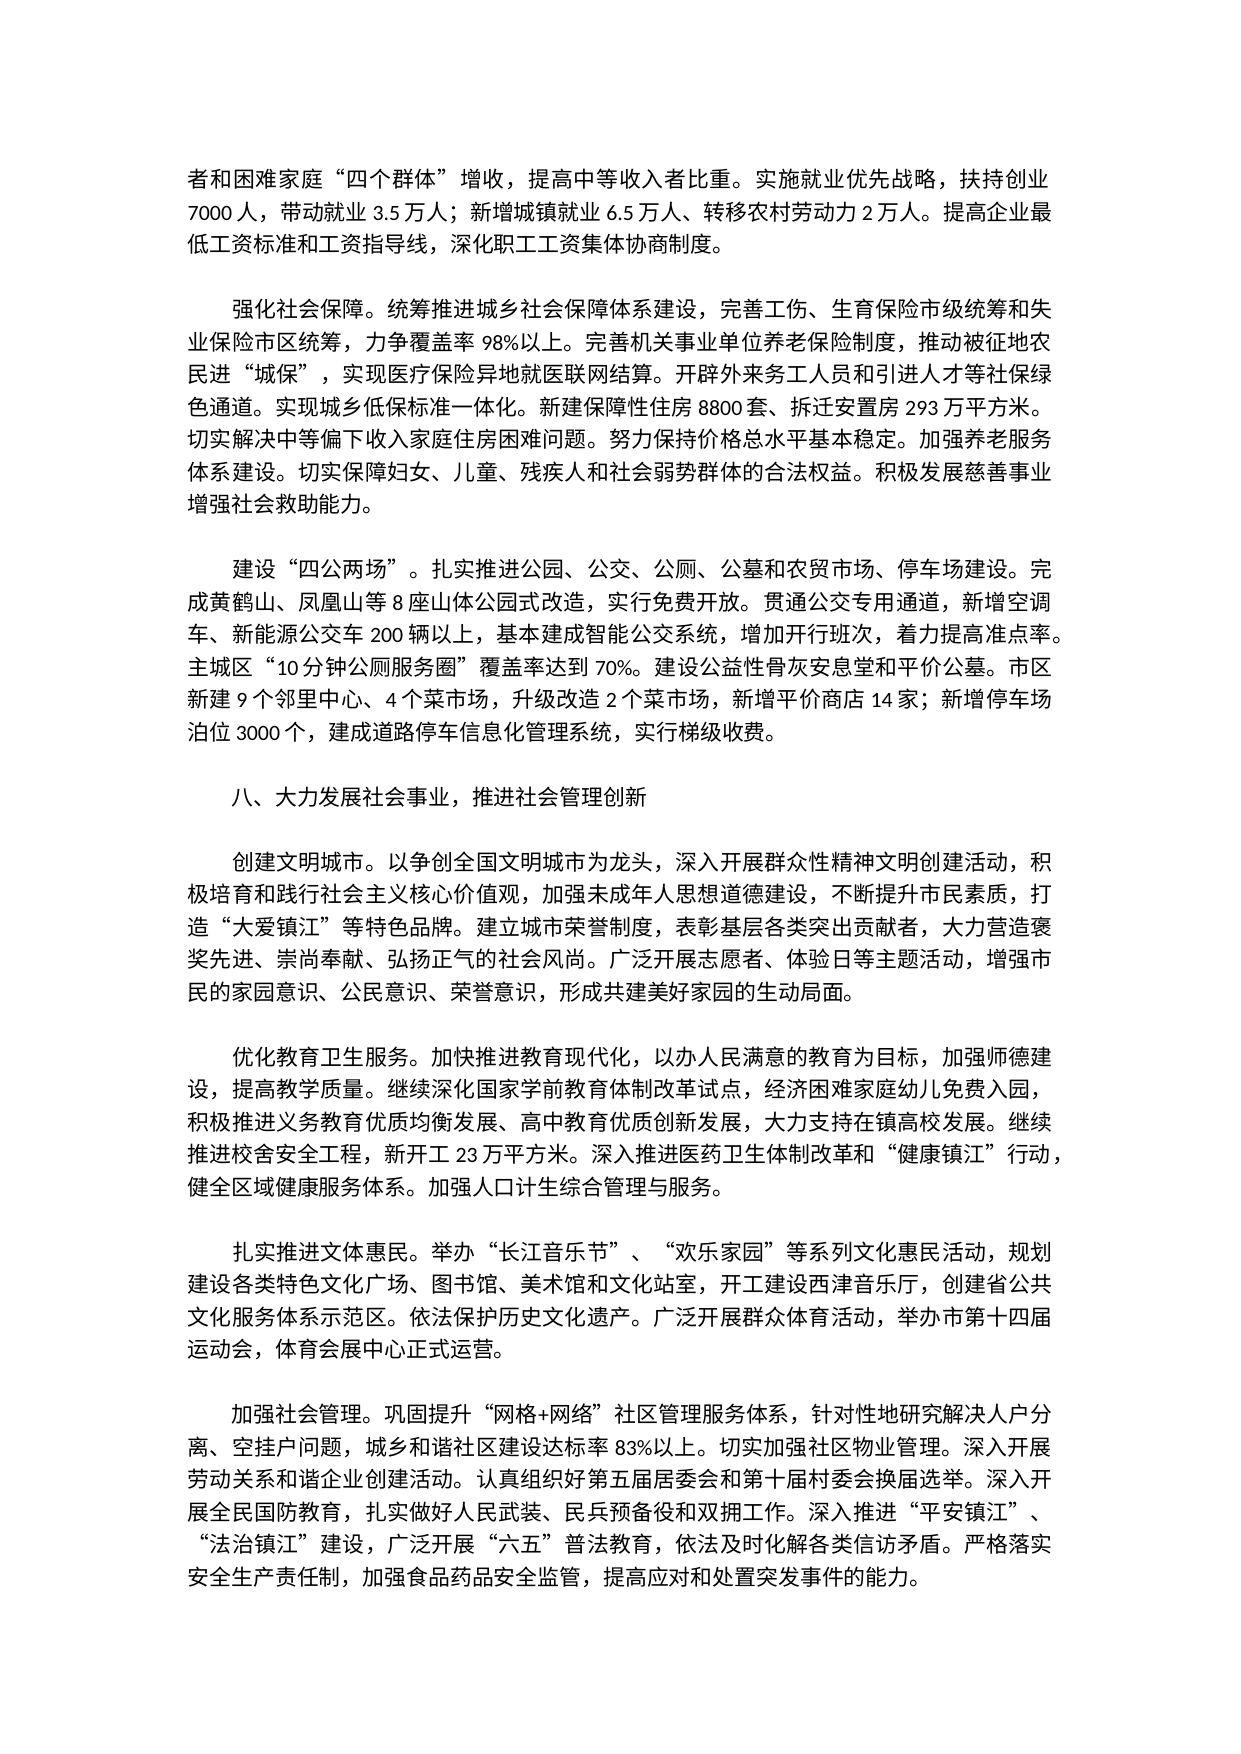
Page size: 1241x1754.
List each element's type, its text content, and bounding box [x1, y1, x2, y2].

text 优化教育卫生服务。加快推进教育现代化，以办人民满意的教育为目标，加强师德建设，提高教学质量。继续深化国家学前教育体制改革试点，经济困难家庭幼儿免费入园，积极推进义务教育优质均衡发展、高中教育优质创新发展，大力支持在镇高校发展。继续推进校舍安全工程，新开工23万平方米。深入推进医药卫生体制改革和“健康镇江”行动，健全区域健康服务体系。加强人口计生综合管理与服务。 [187, 1039, 1053, 1202]
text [187, 162, 1053, 259]
text 强化社会保障。统筹推进城乡社会保障体系建设，完善工伤、生育保险市级统筹和失业保险市区统筹，力争覆盖率98%以上。完善机关事业单位养老保险制度，推动被征地农民进“城保”，实现医疗保险异地就医联网结算。开辟外来务工人员和引进人才等社保绿色通道。实现城乡低保标准一体化。新建保障性住房8800套、拆迁安置房293万平方米。切实解决中等偏下收入家庭住房困难问题。努力保持价格总水平基本稳定。加强养老服务体系建设。切实保障妇女、儿童、残疾人和社会弱势群体的合法权益。积极发展慈善事业，增强社会救助能力。 [187, 292, 1053, 519]
text 扎实推进文体惠民。举办“长江音乐节”、“欢乐家园”等系列文化惠民活动，规划建设各类特色文化广场、图书馆、美术馆和文化站室，开工建设西津音乐厅，创建省公共文化服务体系示范区。依法保护历史文化遗产。广泛开展群众体育活动，举办市第十四届运动会，体育会展中心正式运营。 [187, 1234, 1053, 1364]
text 加强社会管理。巩固提升“网格+网络”社区管理服务体系，针对性地研究解决人户分离、空挂户问题，城乡和谐社区建设达标率83%以上。切实加强社区物业管理。深入开展劳动关系和谐企业创建活动。认真组织好第五届居委会和第十届村委会换届选举。深入开展全民国防教育，扎实做好人民武装、民兵预备役和双拥工作。深入推进“平安镇江”、“法治镇江”建设，广泛开展“六五”普法教育，依法及时化解各类信访矛盾。严格落实安全生产责任制，加强食品药品安全监管，提高应对和处置突发事件的能力。 [187, 1397, 1053, 1592]
text 建设“四公两场”。扎实推进公园、公交、公厕、公墓和农贸市场、停车场建设。完成黄鹤山、凤凰山等8座山体公园式改造，实行免费开放。贯通公交专用通道，新增空调车、新能源公交车200辆以上，基本建成智能公交系统，增加开行班次，着力提高准点率。主城区“10分钟公厕服务圈”覆盖率达到70%。建设公益性骨灰安息堂和平价公墓。市区新建9个邻里中心、4个菜市场，升级改造2个菜市场，新增平价商店14家；新增停车场泊位3000个，建成道路停车信息化管理系统，实行梯级收费。 [187, 552, 1053, 747]
text 八、大力发展社会事业，推进社会管理创新 [187, 779, 1053, 812]
text 创建文明城市。以争创全国文明城市为龙头，深入开展群众性精神文明创建活动，积极培育和践行社会主义核心价值观，加强未成年人思想道德建设，不断提升市民素质，打造“大爱镇江”等特色品牌。建立城市荣誉制度，表彰基层各类突出贡献者，大力营造褒奖先进、崇尚奉献、弘扬正气的社会风尚。广泛开展志愿者、体验日等主题活动，增强市民的家园意识、公民意识、荣誉意识，形成共建美好家园的生动局面。 [187, 844, 1053, 1007]
